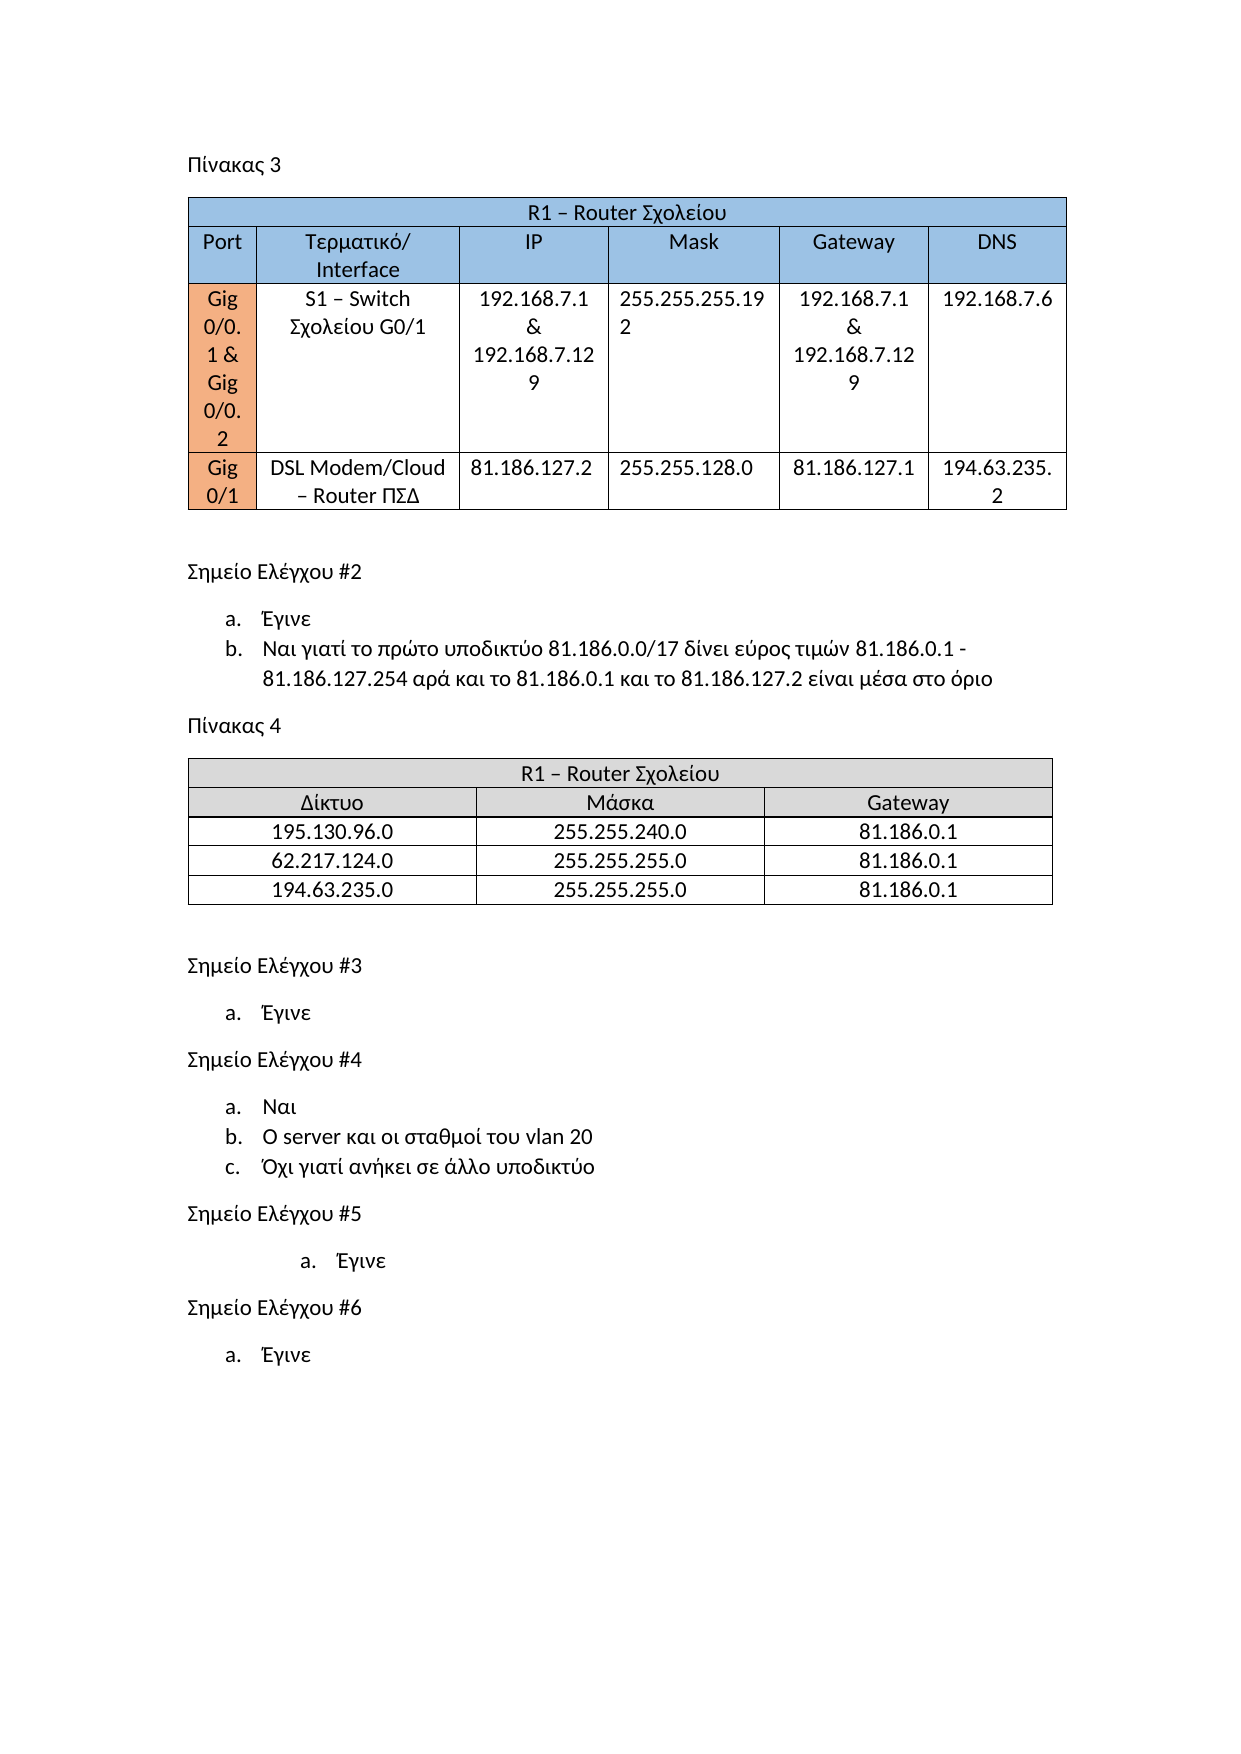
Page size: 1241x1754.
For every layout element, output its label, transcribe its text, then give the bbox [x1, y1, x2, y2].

table_cell 255.255.255.192 [609, 284, 779, 452]
table_cell 192.168.7.1 & 192.168.7.129 [460, 284, 608, 452]
table_header R1 – Router Σχολείου [189, 759, 1052, 787]
table_cell 81.186.0.1 [765, 876, 1052, 903]
table_cell Port [189, 227, 256, 283]
list Έγινε [225, 1340, 1053, 1368]
list Όχι γιατί ανήκει σε άλλο υποδικτύο [225, 1152, 1053, 1181]
text Σημείο Ελέγχου #2 [187, 557, 1053, 585]
table_cell Gateway [765, 788, 1052, 816]
table_cell 81.186.127.2 [460, 453, 608, 509]
table_cell 255.255.128.0 [609, 453, 779, 509]
list Ναι γιατί το πρώτο υποδικτύο 81.186.0.0/17 δίνει εύρος τιμών 81.186.0.1 - 81.186.127.254 αρά και το 81.186.0.1 και το 81.186.127.2 είναι μέσα στο όριο [225, 634, 1053, 692]
table_cell 255.255.240.0 [477, 818, 764, 845]
text Σημείο Ελέγχου #5 [187, 1199, 1053, 1227]
table_cell 194.63.235.2 [929, 453, 1066, 509]
list Ο server και οι σταθμοί του vlan 20 [225, 1122, 1053, 1150]
table_cell Μάσκα [477, 788, 764, 816]
table_cell Δίκτυο [189, 788, 476, 816]
table_cell 192.168.7.6 [929, 284, 1066, 452]
list Έγινε [300, 1246, 1053, 1274]
text Σημείο Ελέγχου #6 [187, 1293, 1053, 1321]
table_cell Gig 0/0.1 & Gig 0/0.2 [189, 284, 256, 452]
table_cell Gateway [780, 227, 928, 283]
table_cell 81.186.127.1 [780, 453, 928, 509]
table_cell IP [460, 227, 608, 283]
text Πίνακας 3 [187, 150, 1053, 178]
table_cell Τερματικό/Interface [257, 227, 459, 283]
table_cell S1 – Switch Σχολείου G0/1 [257, 284, 459, 452]
list Έγινε [225, 998, 1053, 1026]
text Σημείο Ελέγχου #3 [187, 951, 1053, 979]
table_cell 81.186.0.1 [765, 818, 1052, 845]
table_cell Gig 0/1 [189, 453, 256, 509]
text Πίνακας 4 [187, 711, 1053, 739]
table_cell 255.255.255.0 [477, 846, 764, 874]
table_header R1 – Router Σχολείου [189, 198, 1066, 226]
list Ναι [225, 1092, 1053, 1120]
table_cell 81.186.0.1 [765, 846, 1052, 874]
text Σημείο Ελέγχου #4 [187, 1045, 1053, 1073]
table_cell DSL Modem/Cloud – Router ΠΣΔ [257, 453, 459, 509]
table_cell 195.130.96.0 [189, 818, 476, 845]
list Έγινε [225, 604, 1053, 632]
table_cell 192.168.7.1 & 192.168.7.129 [780, 284, 928, 452]
table_cell 194.63.235.0 [189, 876, 476, 903]
table_cell 62.217.124.0 [189, 846, 476, 874]
table_cell 255.255.255.0 [477, 876, 764, 903]
table_cell DNS [929, 227, 1066, 283]
table_cell Mask [609, 227, 779, 283]
